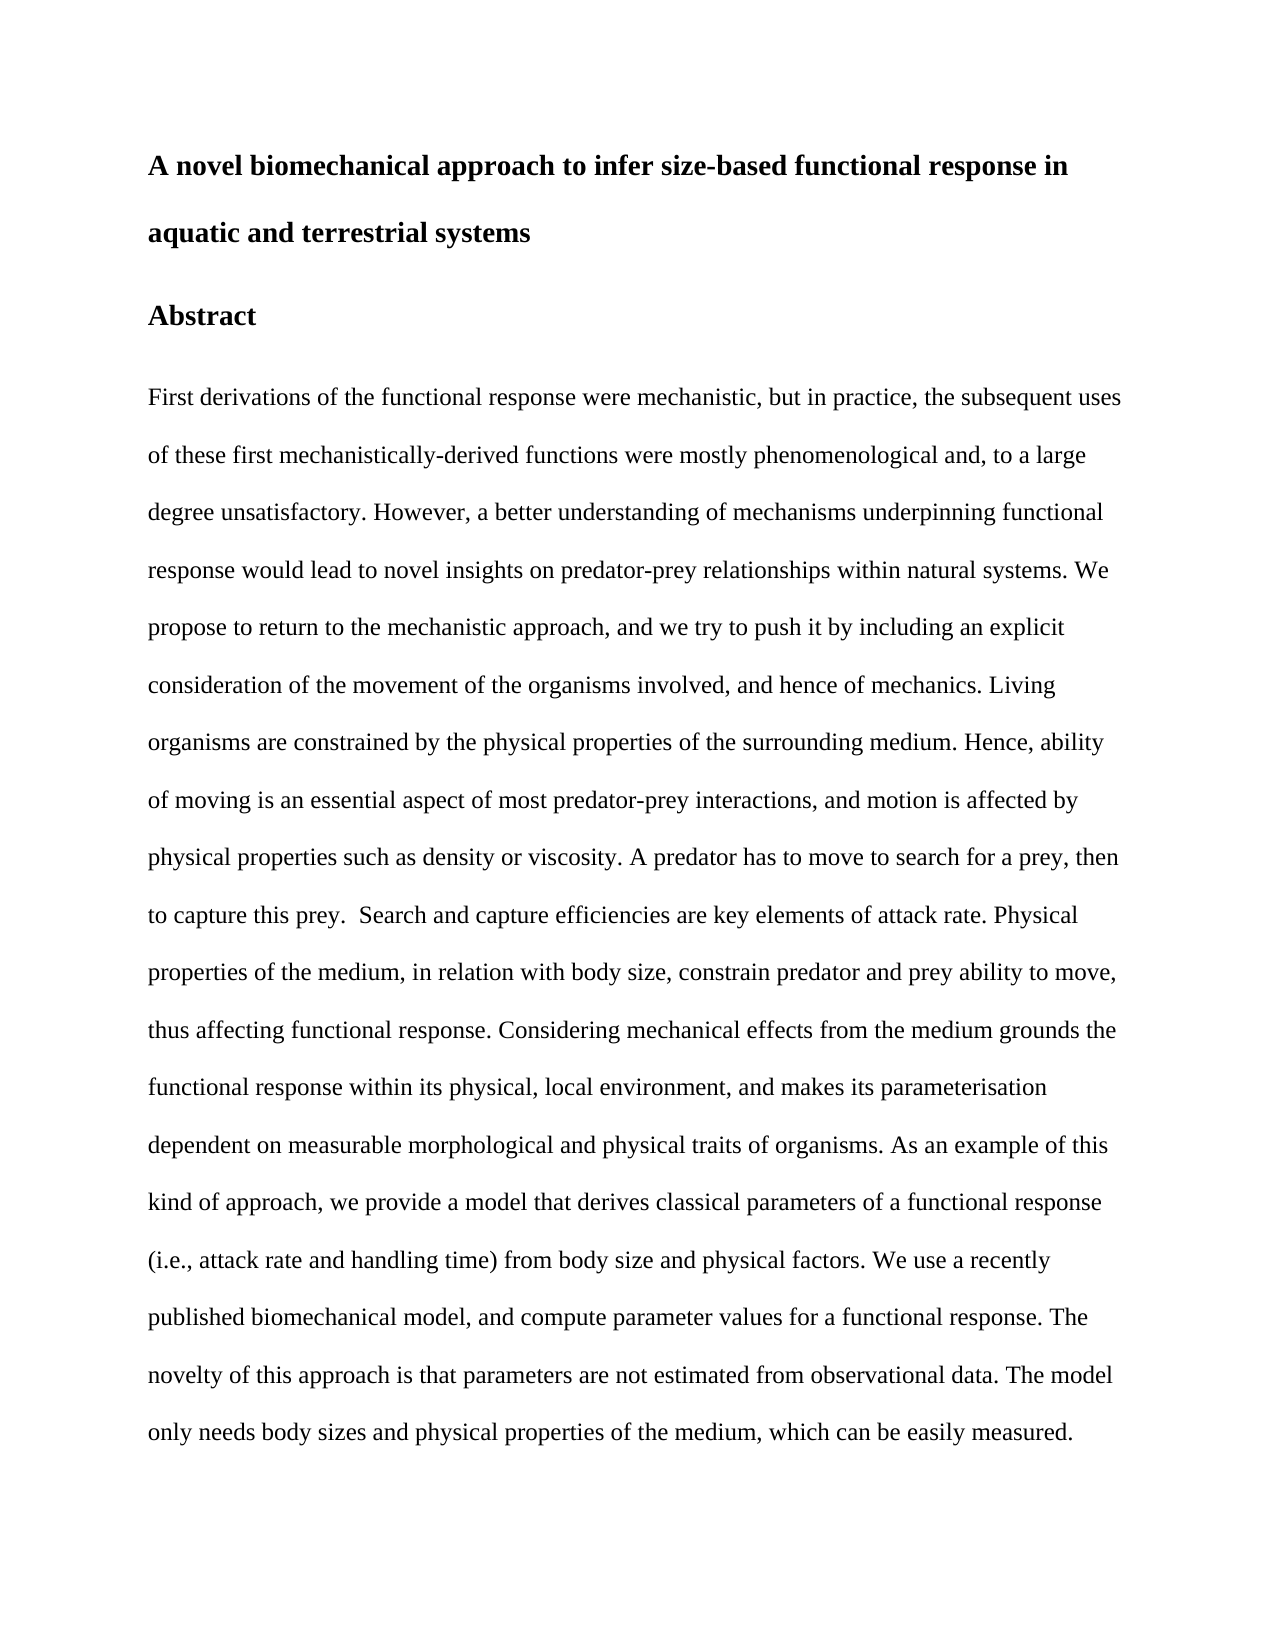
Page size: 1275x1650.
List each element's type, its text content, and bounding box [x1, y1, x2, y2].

text First derivations of the functional response were mechanistic, but in practice, the subsequent uses of these first mechanistically-derived functions were mostly phenomenological and, to a large degree unsatisfactory. However, a better understanding of mechanisms underpinning functional response would lead to novel insights on predator-prey relationships within natural systems. We propose to return to the mechanistic approach, and we try to push it by including an explicit consideration of the movement of the organisms involved, and hence of mechanics. Living organisms are constrained by the physical properties of the surrounding medium. Hence, ability of moving is an essential aspect of most predator-prey interactions, and motion is affected by physical properties such as density or viscosity. A predator has to move to search for a prey, then to capture this prey. Search and capture efficiencies are key elements of attack rate. Physical properties of the medium, in relation with body size, constrain predator and prey ability to move, thus affecting functional response. Considering mechanical effects from the medium grounds the functional response within its physical, local environment, and makes its parameterisation dependent on measurable morphological and physical traits of organisms. As an example of this kind of approach, we provide a model that derives classical parameters of a functional response (i.e., attack rate and handling time) from body size and physical factors. We use a recently published biomechanical model, and compute parameter values for a functional response. The novelty of this approach is that parameters are not estimated from observational data. The model only needs body sizes and physical properties of the medium, which can be easily measured. [148, 382, 1127, 1446]
text A novel biomechanical approach to infer size-based functional response in aquatic and terrestrial systems [148, 148, 1127, 248]
text Abstract [148, 298, 1127, 332]
